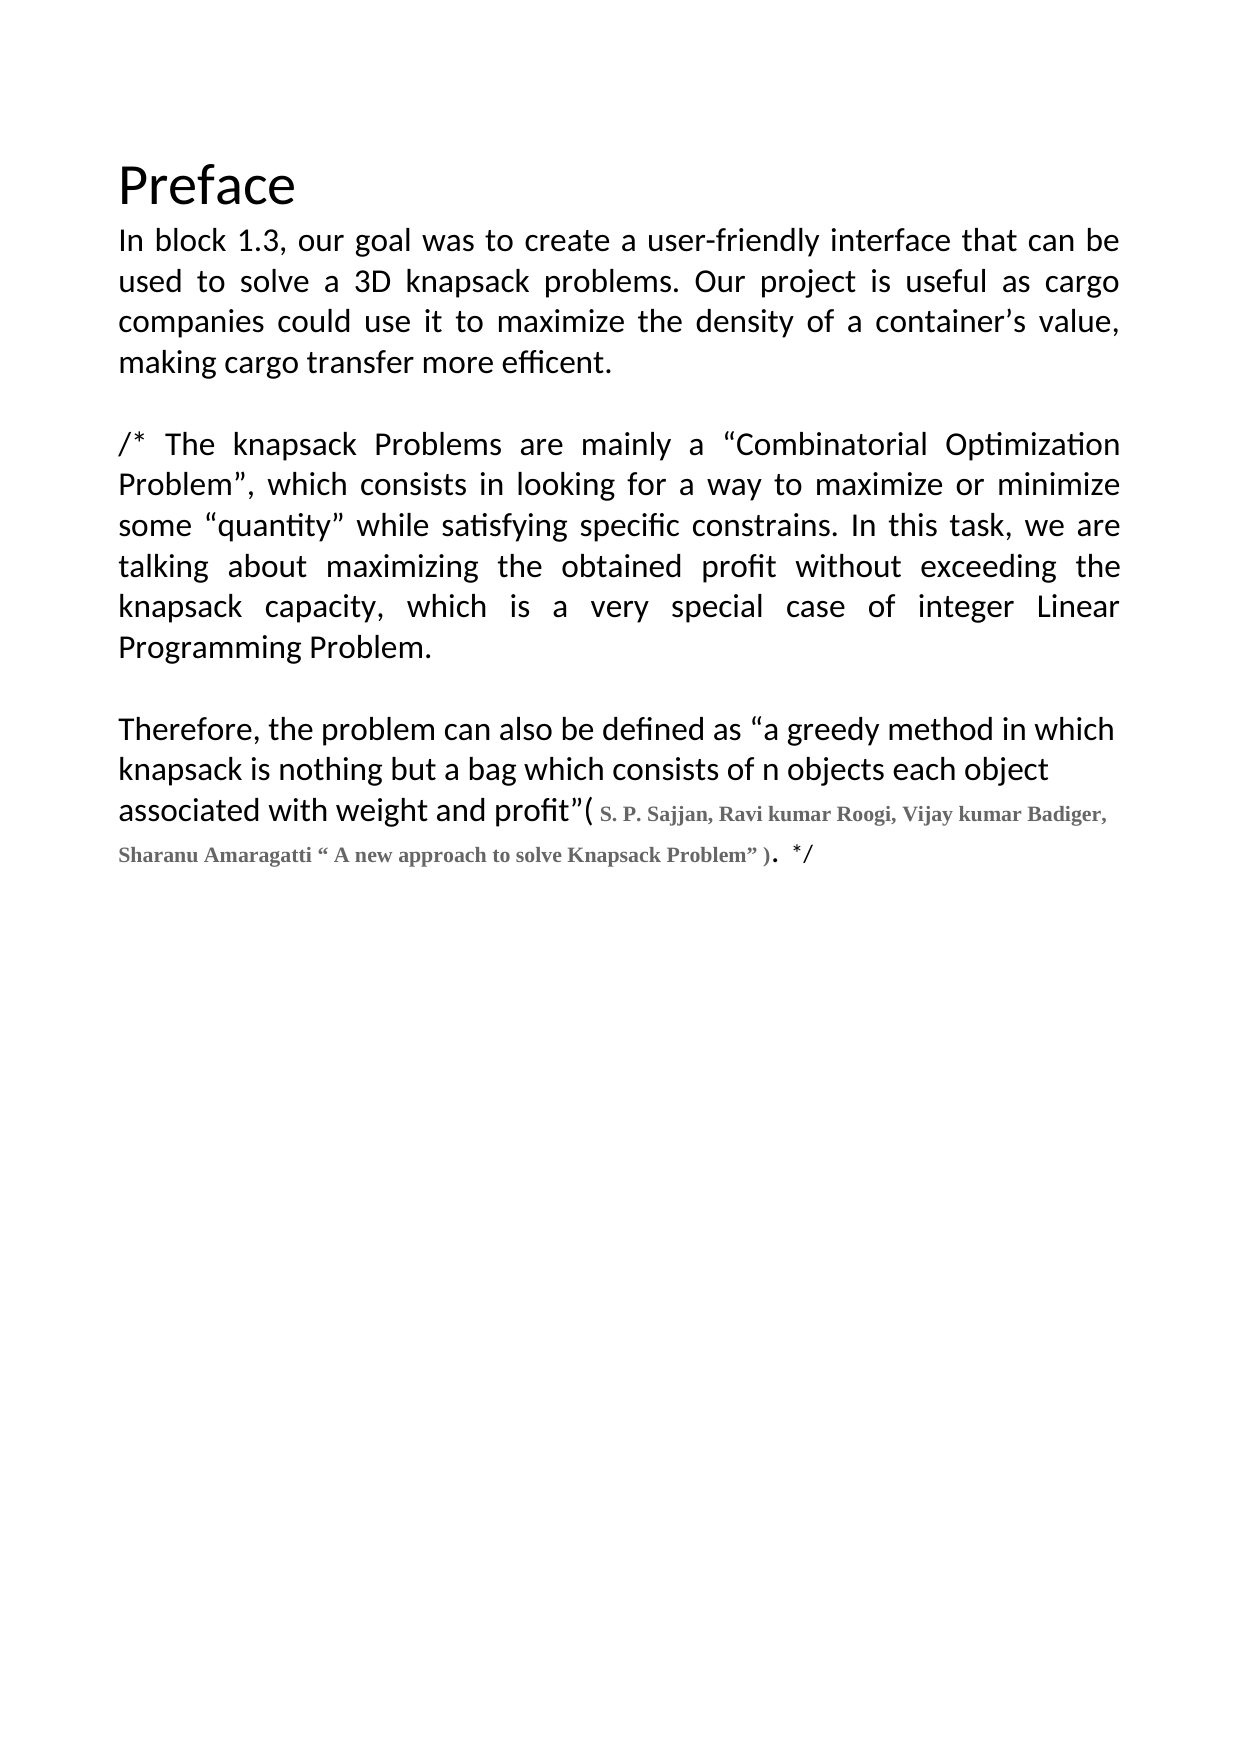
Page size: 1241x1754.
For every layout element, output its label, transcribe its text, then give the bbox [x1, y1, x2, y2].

text In block 1.3, our goal was to create a user-friendly interface that can be used to solve a 3D knapsack problems. Our project is useful as cargo companies could use it to maximize the density of a container’s value, making cargo transfer more efficent. [118, 219, 1122, 382]
text /* The knapsack Problems are mainly a “Combinatorial Optimization Problem”, which consists in looking for a way to maximize or minimize some “quantity” while satisfying specific constrains. In this task, we are talking about maximizing the obtained profit without exceeding the knapsack capacity, which is a very special case of integer Linear Programming Problem. [118, 422, 1122, 667]
text Therefore, the problem can also be defined as “a greedy method in which knapsack is nothing but a bag which consists of n objects each object associated with weight and profit”( S. P. Sajjan, Ravi kumar Roogi, Vijay kumar Badiger, Sharanu Amaragatti “ A new approach to solve Knapsack Problem” ). */ [118, 708, 1122, 871]
text Preface [118, 148, 1122, 219]
